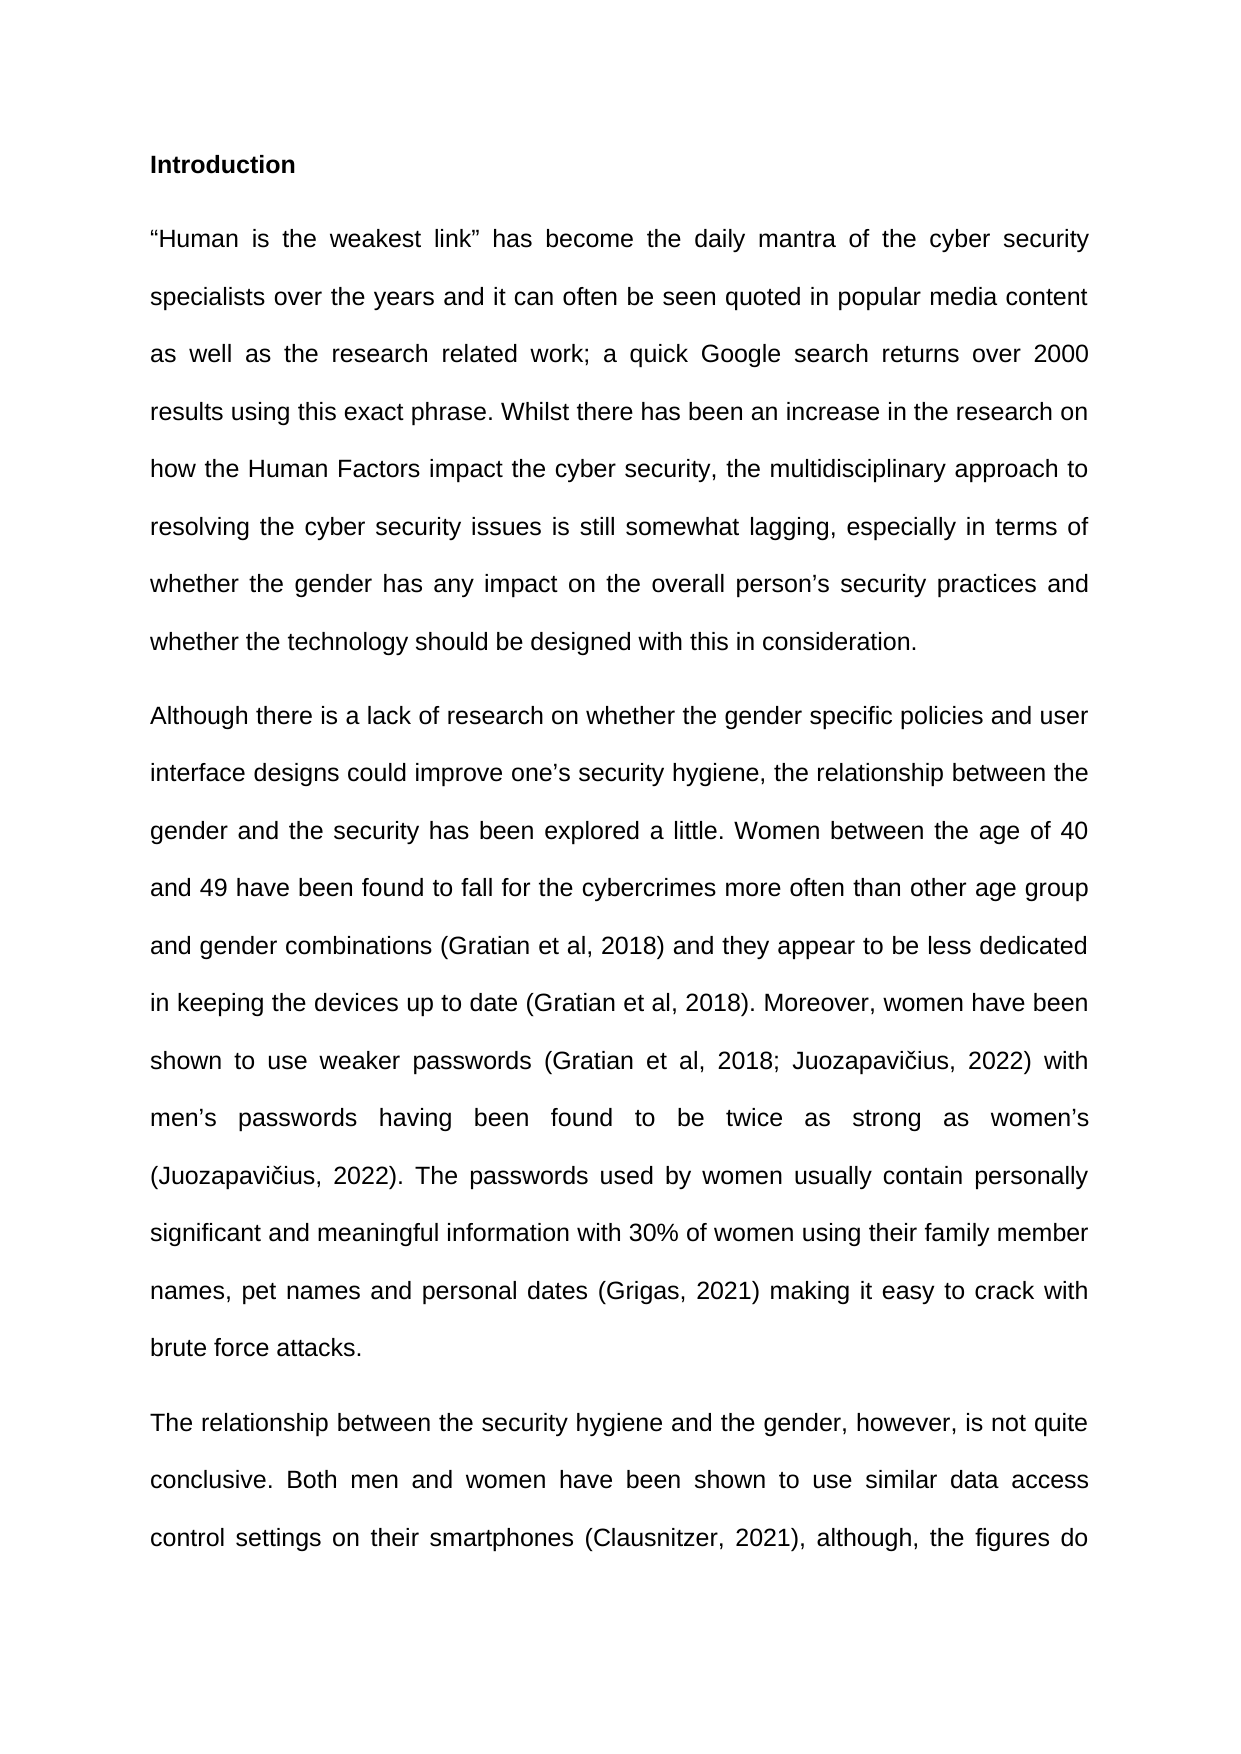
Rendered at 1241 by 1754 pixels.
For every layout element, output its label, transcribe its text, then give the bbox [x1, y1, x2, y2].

subtitle Introduction [150, 150, 1090, 179]
text “Human is the weakest link” has become the daily mantra of the cyber security specialists over the years and it can often be seen quoted in popular media content as well as the research related work; a quick Google search returns over 2000 results using this exact phrase. Whilst there has been an increase in the research on how the Human Factors impact the cyber security, the multidisciplinary approach to resolving the cyber security issues is still somewhat lagging, especially in terms of whether the gender has any impact on the overall person’s security practices and whether the technology should be designed with this in consideration. [150, 224, 1090, 655]
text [150, 1407, 1090, 1551]
text Although there is a lack of research on whether the gender specific policies and user interface designs could improve one’s security hygiene, the relationship between the gender and the security has been explored a little. Women between the age of 40 and 49 have been found to fall for the cybercrimes more often than other age group and gender combinations (Gratian et al, 2018) and they appear to be less dedicated in keeping the devices up to date (Gratian et al, 2018). Moreover, women have been shown to use weaker passwords (Gratian et al, 2018; Juozapavičius, 2022) with men’s passwords having been found to be twice as strong as women’s (Juozapavičius, 2022). The passwords used by women usually contain personally significant and meaningful information with 30% of women using their family member names, pet names and personal dates (Grigas, 2021) making it easy to crack with brute force attacks. [150, 701, 1090, 1362]
